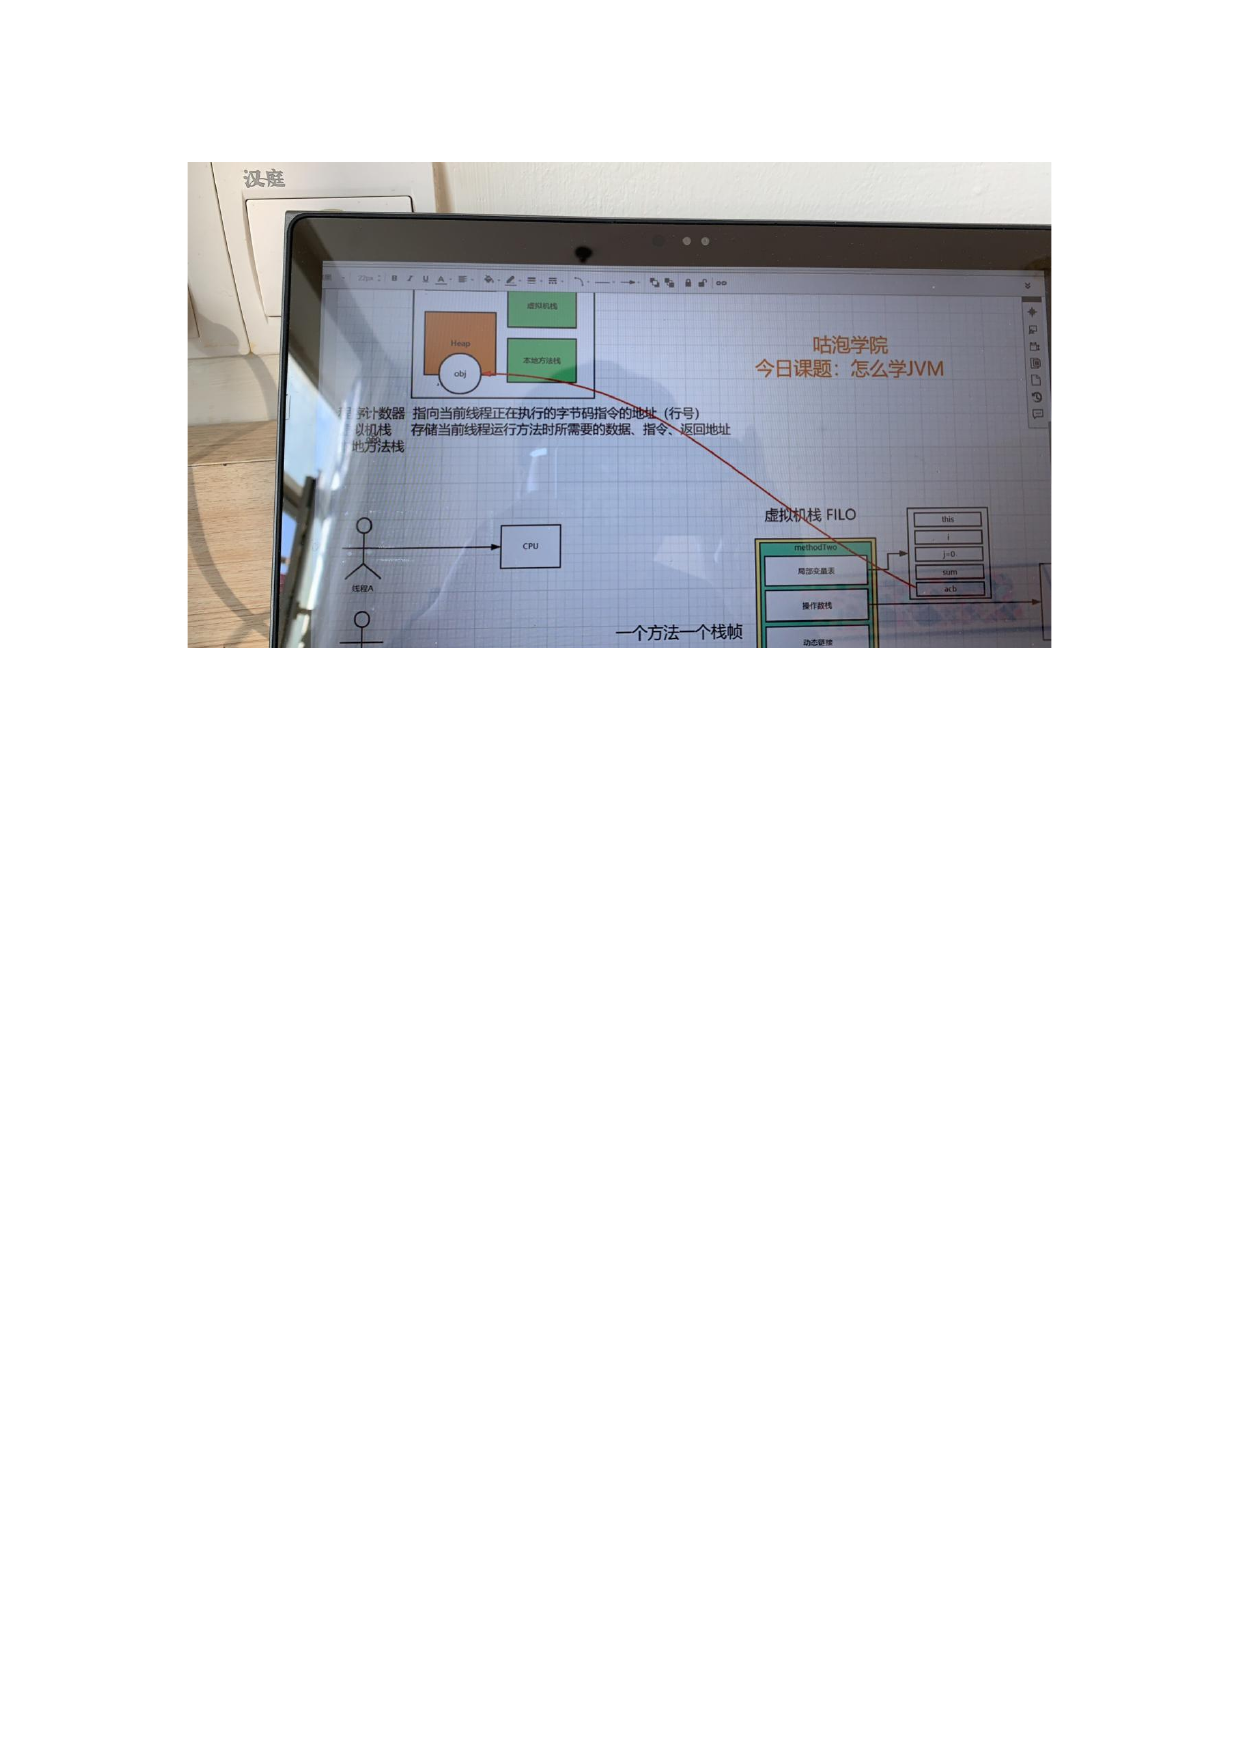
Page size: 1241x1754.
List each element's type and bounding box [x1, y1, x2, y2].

picture [187, 162, 1052, 648]
